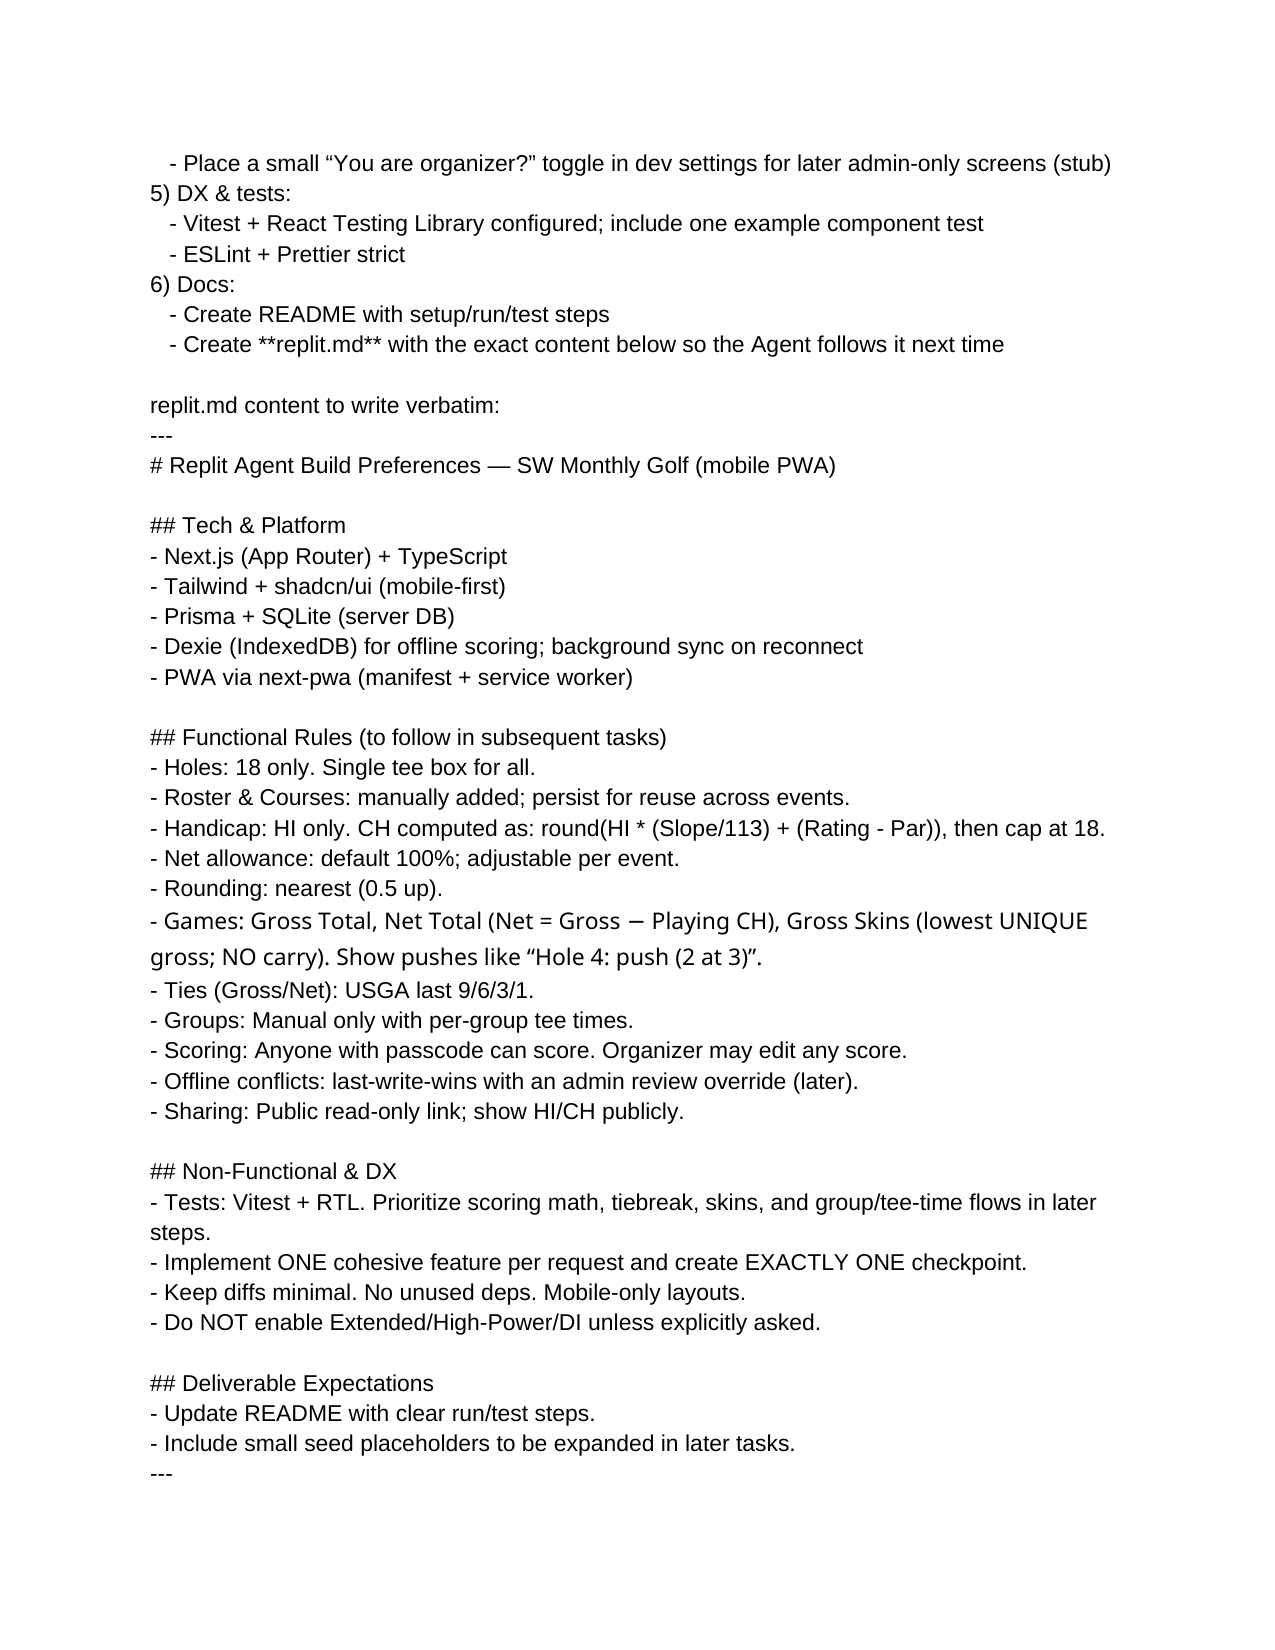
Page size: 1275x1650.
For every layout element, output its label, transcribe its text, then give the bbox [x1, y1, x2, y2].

text ## Functional Rules (to follow in subsequent tasks) [150, 724, 1125, 750]
text --- [150, 1460, 1125, 1487]
text ## Tech & Platform [150, 512, 1125, 539]
text - Groups: Manual only with per-group tee times. [150, 1007, 1125, 1034]
text - Tailwind + shadcn/ui (mobile-first) [150, 573, 1125, 599]
text - Net allowance: default 100%; adjustable per event. [150, 845, 1125, 871]
text # Replit Agent Build Preferences — SW Monthly Golf (mobile PWA) [150, 452, 1125, 478]
text - Place a small “You are organizer?” toggle in dev settings for later admin-only screens (stub) [150, 150, 1125, 176]
text - Roster & Courses: manually added; persist for reuse across events. [150, 784, 1125, 811]
text - Implement ONE cohesive feature per request and create EXACTLY ONE checkpoint. [150, 1249, 1125, 1275]
text - ESLint + Prettier strict [150, 241, 1125, 267]
text - Handicap: HI only. CH computed as: round(HI * (Slope/113) + (Rating - Par)), then cap at 18. [150, 814, 1125, 841]
text --- [150, 422, 1125, 448]
text - Games: Gross Total, Net Total (Net = Gross − Playing CH), Gross Skins (lowest UNIQUE gross; NO carry). Show pushes like “Hole 4: push (2 at 3)”. [150, 905, 1125, 972]
text - Tests: Vitest + RTL. Prioritize scoring math, tiebreak, skins, and group/tee-time flows in later steps. [150, 1188, 1125, 1245]
text - Update README with clear run/test steps. [150, 1400, 1125, 1426]
text ## Non-Functional & DX [150, 1158, 1125, 1185]
text 5) DX & tests: [150, 180, 1125, 207]
text - Do NOT enable Extended/High-Power/DI unless explicitly asked. [150, 1309, 1125, 1336]
text - Prisma + SQLite (server DB) [150, 603, 1125, 629]
text - PWA via next-pwa (manifest + service worker) [150, 663, 1125, 690]
text - Next.js (App Router) + TypeScript [150, 543, 1125, 569]
text ## Deliverable Expectations [150, 1370, 1125, 1396]
text - Scoring: Anyone with passcode can score. Organizer may edit any score. [150, 1037, 1125, 1064]
text - Ties (Gross/Net): USGA last 9/6/3/1. [150, 977, 1125, 1003]
text - Rounding: nearest (0.5 up). [150, 875, 1125, 901]
text 6) Docs: [150, 271, 1125, 297]
text - Sharing: Public read-only link; show HI/CH publicly. [150, 1098, 1125, 1124]
text - Create **replit.md** with the exact content below so the Agent follows it next time [150, 331, 1125, 358]
text - Offline conflicts: last-write-wins with an admin review override (later). [150, 1068, 1125, 1094]
text - Vitest + React Testing Library configured; include one example component test [150, 210, 1125, 237]
text - Dexie (IndexedDB) for offline scoring; background sync on reconnect [150, 633, 1125, 660]
text - Include small seed placeholders to be expanded in later tasks. [150, 1430, 1125, 1457]
text - Create README with setup/run/test steps [150, 301, 1125, 327]
text - Holes: 18 only. Single tee box for all. [150, 754, 1125, 781]
text - Keep diffs minimal. No unused deps. Mobile-only layouts. [150, 1279, 1125, 1306]
text replit.md content to write verbatim: [150, 392, 1125, 418]
